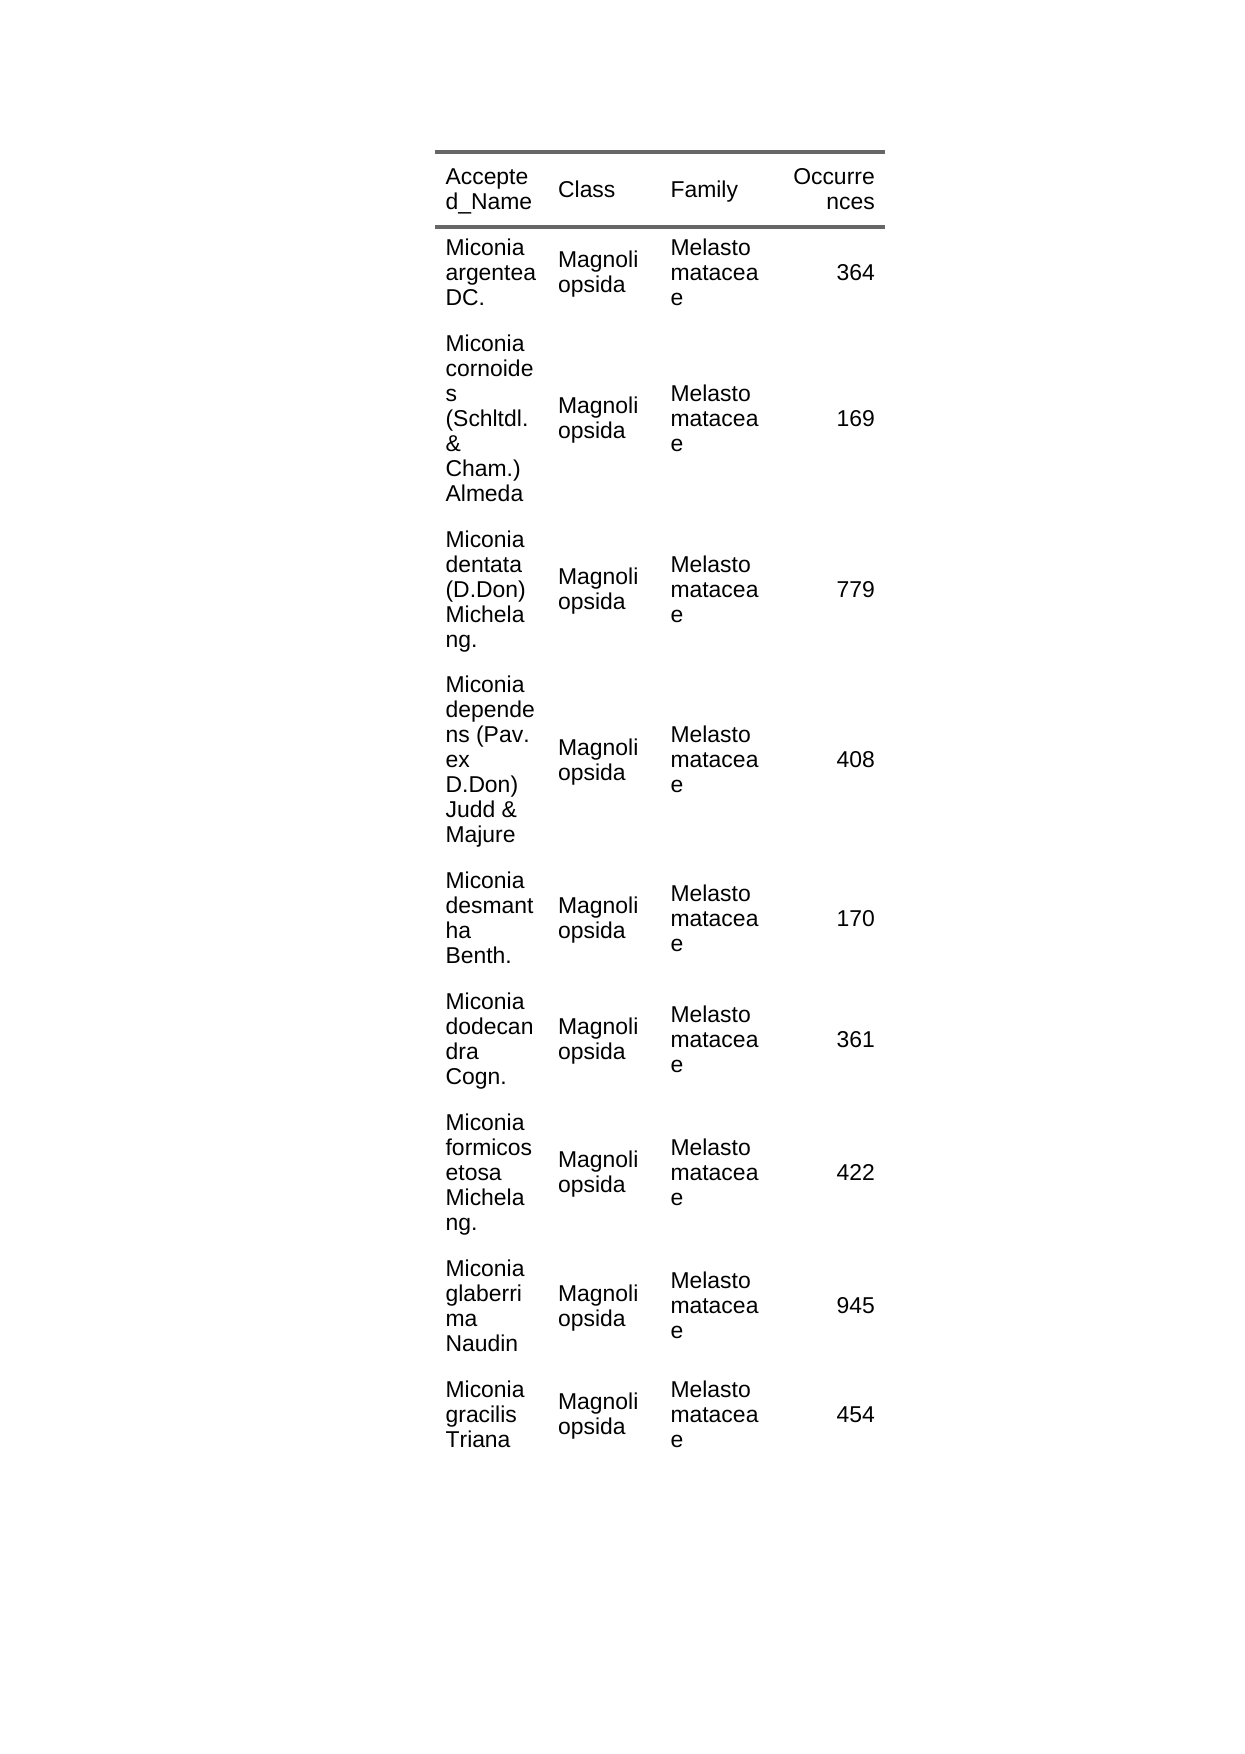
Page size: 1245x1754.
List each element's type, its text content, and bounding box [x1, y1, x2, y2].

table_cell Melastomataceae [660, 1367, 772, 1462]
table_cell Miconia desmantha Benth. [435, 858, 547, 979]
table_header Occurrences [773, 154, 885, 225]
table_cell Miconia gracilis Triana [435, 1367, 547, 1462]
table_cell Melastomataceae [660, 1100, 772, 1246]
table_cell 361 [773, 979, 885, 1100]
table_cell Miconia argentea DC. [435, 229, 547, 321]
table_cell Miconia formicosetosa Michelang. [435, 1100, 547, 1246]
table_cell 945 [773, 1246, 885, 1367]
table_cell Melastomataceae [660, 858, 772, 979]
table_cell Melastomataceae [660, 517, 772, 662]
table_cell 170 [773, 858, 885, 979]
table_cell Melastomataceae [660, 229, 772, 321]
table_cell Magnoliopsida [548, 663, 660, 858]
table_cell 422 [773, 1100, 885, 1246]
table_cell Melastomataceae [660, 663, 772, 858]
table_cell Miconia glaberrima Naudin [435, 1246, 547, 1367]
table_header Accepted_Name [435, 154, 547, 225]
table_cell Melastomataceae [660, 1246, 772, 1367]
table_cell 169 [773, 321, 885, 517]
table_cell Magnoliopsida [548, 1367, 660, 1462]
table_cell 454 [773, 1367, 885, 1462]
table_cell Magnoliopsida [548, 979, 660, 1100]
table_cell Miconia dependens (Pav. ex D.Don) Judd & Majure [435, 663, 547, 858]
table_cell Miconia cornoides (Schltdl. & Cham.) Almeda [435, 321, 547, 517]
table_cell 779 [773, 517, 885, 662]
table_cell Magnoliopsida [548, 1246, 660, 1367]
table_header Class [548, 154, 660, 225]
table_cell Magnoliopsida [548, 229, 660, 321]
table_cell Magnoliopsida [548, 321, 660, 517]
table_cell Magnoliopsida [548, 1100, 660, 1246]
table_cell 408 [773, 663, 885, 858]
table_header Family [660, 154, 772, 225]
table_cell Miconia dodecandra Cogn. [435, 979, 547, 1100]
table_cell Magnoliopsida [548, 858, 660, 979]
table_cell Melastomataceae [660, 979, 772, 1100]
table_cell Melastomataceae [660, 321, 772, 517]
table_cell 364 [773, 229, 885, 321]
table_cell Magnoliopsida [548, 517, 660, 662]
table_cell Miconia dentata (D.Don) Michelang. [435, 517, 547, 662]
